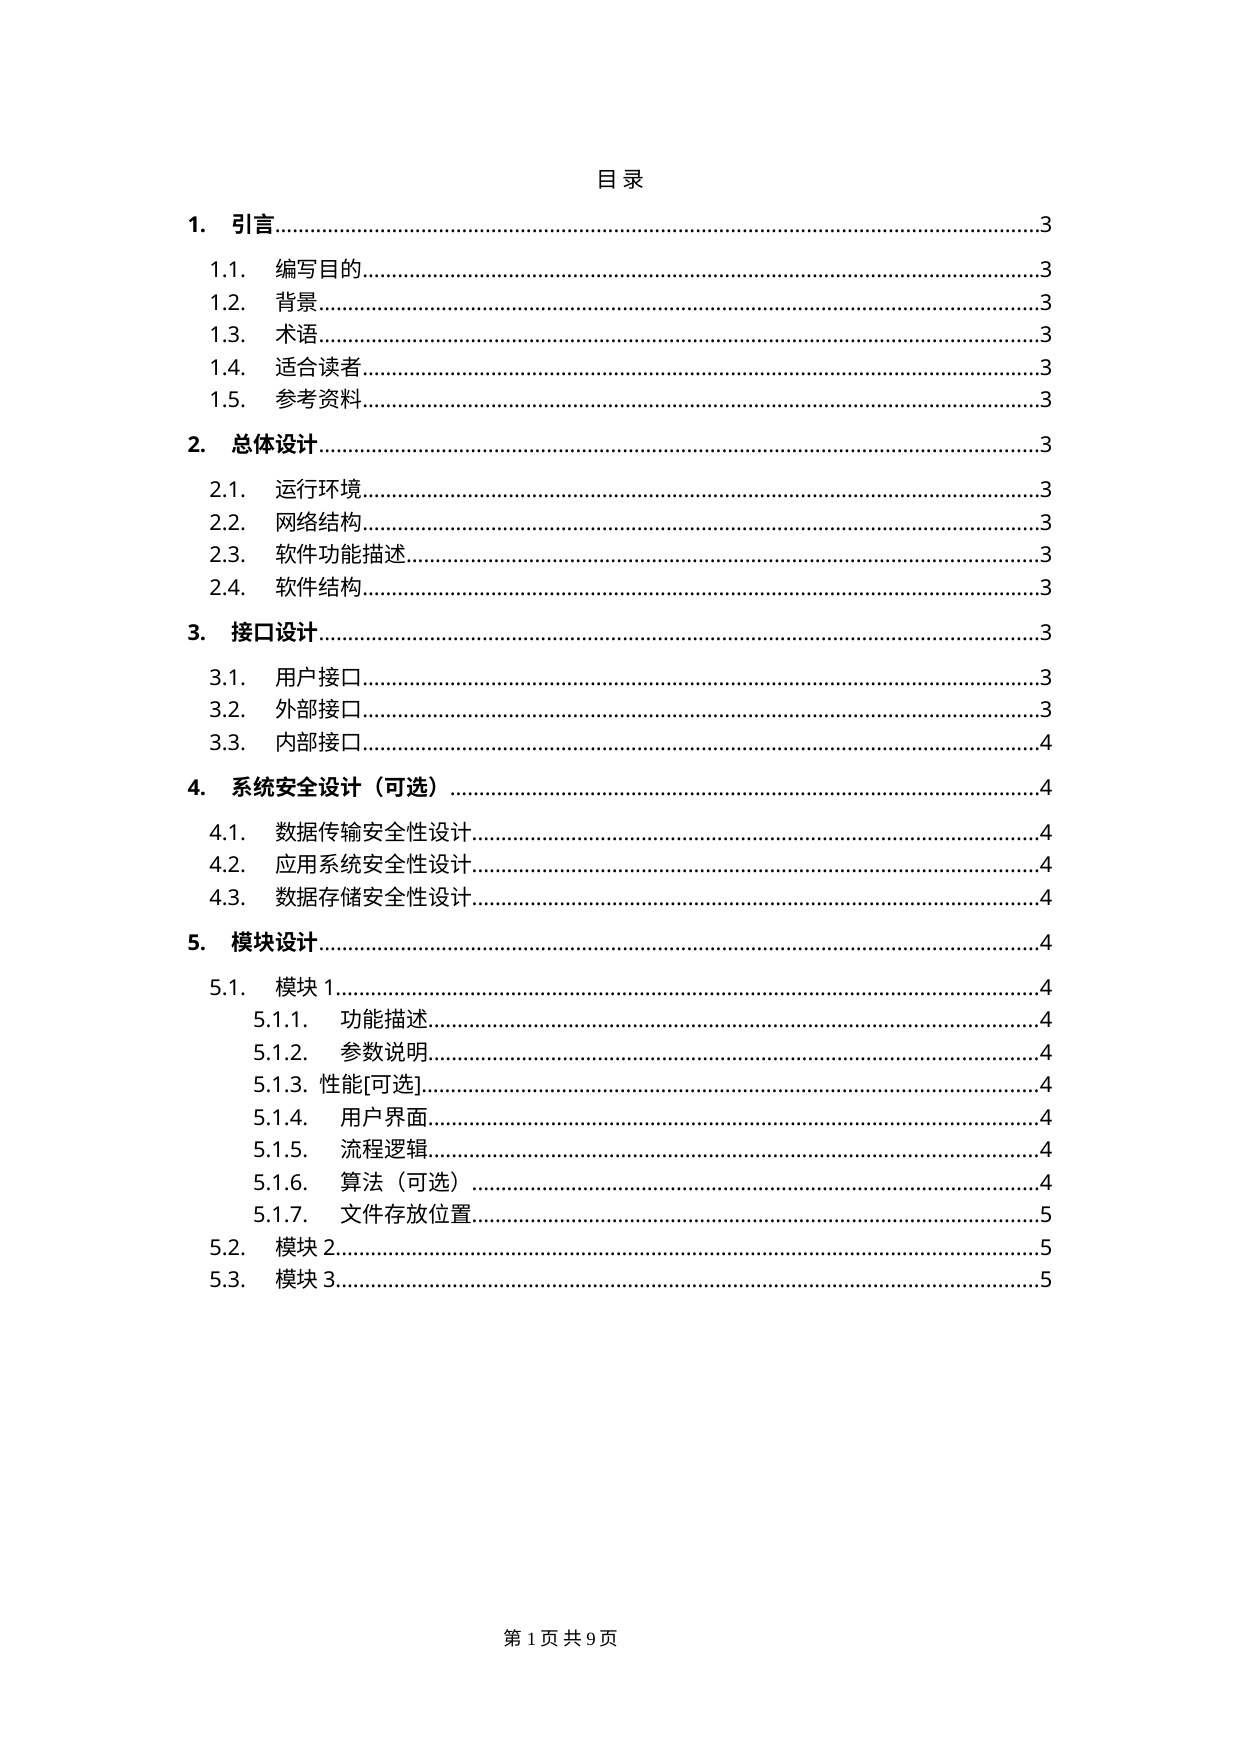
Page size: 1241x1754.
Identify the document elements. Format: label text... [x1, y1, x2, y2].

text 3. 接口设计 3 [187, 614, 1053, 647]
text 4.2. 应用系统安全性设计 4 [209, 847, 1053, 879]
text 1.3. 术语 3 [209, 317, 1053, 349]
list 目 录 [187, 162, 1053, 194]
text 2.2. 网络结构 3 [209, 504, 1053, 537]
text 5.1.6. 算法（可选） 4 [253, 1164, 1053, 1197]
text 5.2. 模块2 5 [209, 1229, 1053, 1262]
text 5.1.7. 文件存放位置 5 [253, 1197, 1053, 1229]
text 1.2. 背景 3 [209, 284, 1053, 317]
text 2.4. 软件结构 3 [209, 569, 1053, 602]
text 1.4. 适合读者 3 [209, 349, 1053, 382]
text 3.2. 外部接口 3 [209, 692, 1053, 724]
text 1.1. 编写目的 3 [209, 252, 1053, 284]
text 3.3. 内部接口 4 [209, 724, 1053, 757]
text 4.3. 数据存储安全性设计 4 [209, 879, 1053, 912]
text 1. 引言 3 [187, 207, 1053, 239]
text 5.1.2. 参数说明 4 [253, 1034, 1053, 1067]
text 5.1.1. 功能描述 4 [253, 1002, 1053, 1034]
text 2.3. 软件功能描述 3 [209, 537, 1053, 569]
text 5.1.4. 用户界面 4 [253, 1099, 1053, 1132]
text 5.1. 模块1 4 [209, 969, 1053, 1002]
text 5.1.5. 流程逻辑 4 [253, 1132, 1053, 1164]
text 5. 模块设计 4 [187, 924, 1053, 957]
text 4.1. 数据传输安全性设计 4 [209, 814, 1053, 847]
text 2. 总体设计 3 [187, 427, 1053, 459]
text 5.3. 模块3 5 [209, 1262, 1053, 1294]
text 5.1.3. 性能[可选] 4 [253, 1067, 1053, 1099]
text 3.1. 用户接口 3 [209, 659, 1053, 692]
text 1.5. 参考资料 3 [209, 382, 1053, 414]
text 4. 系统安全设计（可选） 4 [187, 769, 1053, 802]
text 2.1. 运行环境 3 [209, 472, 1053, 504]
